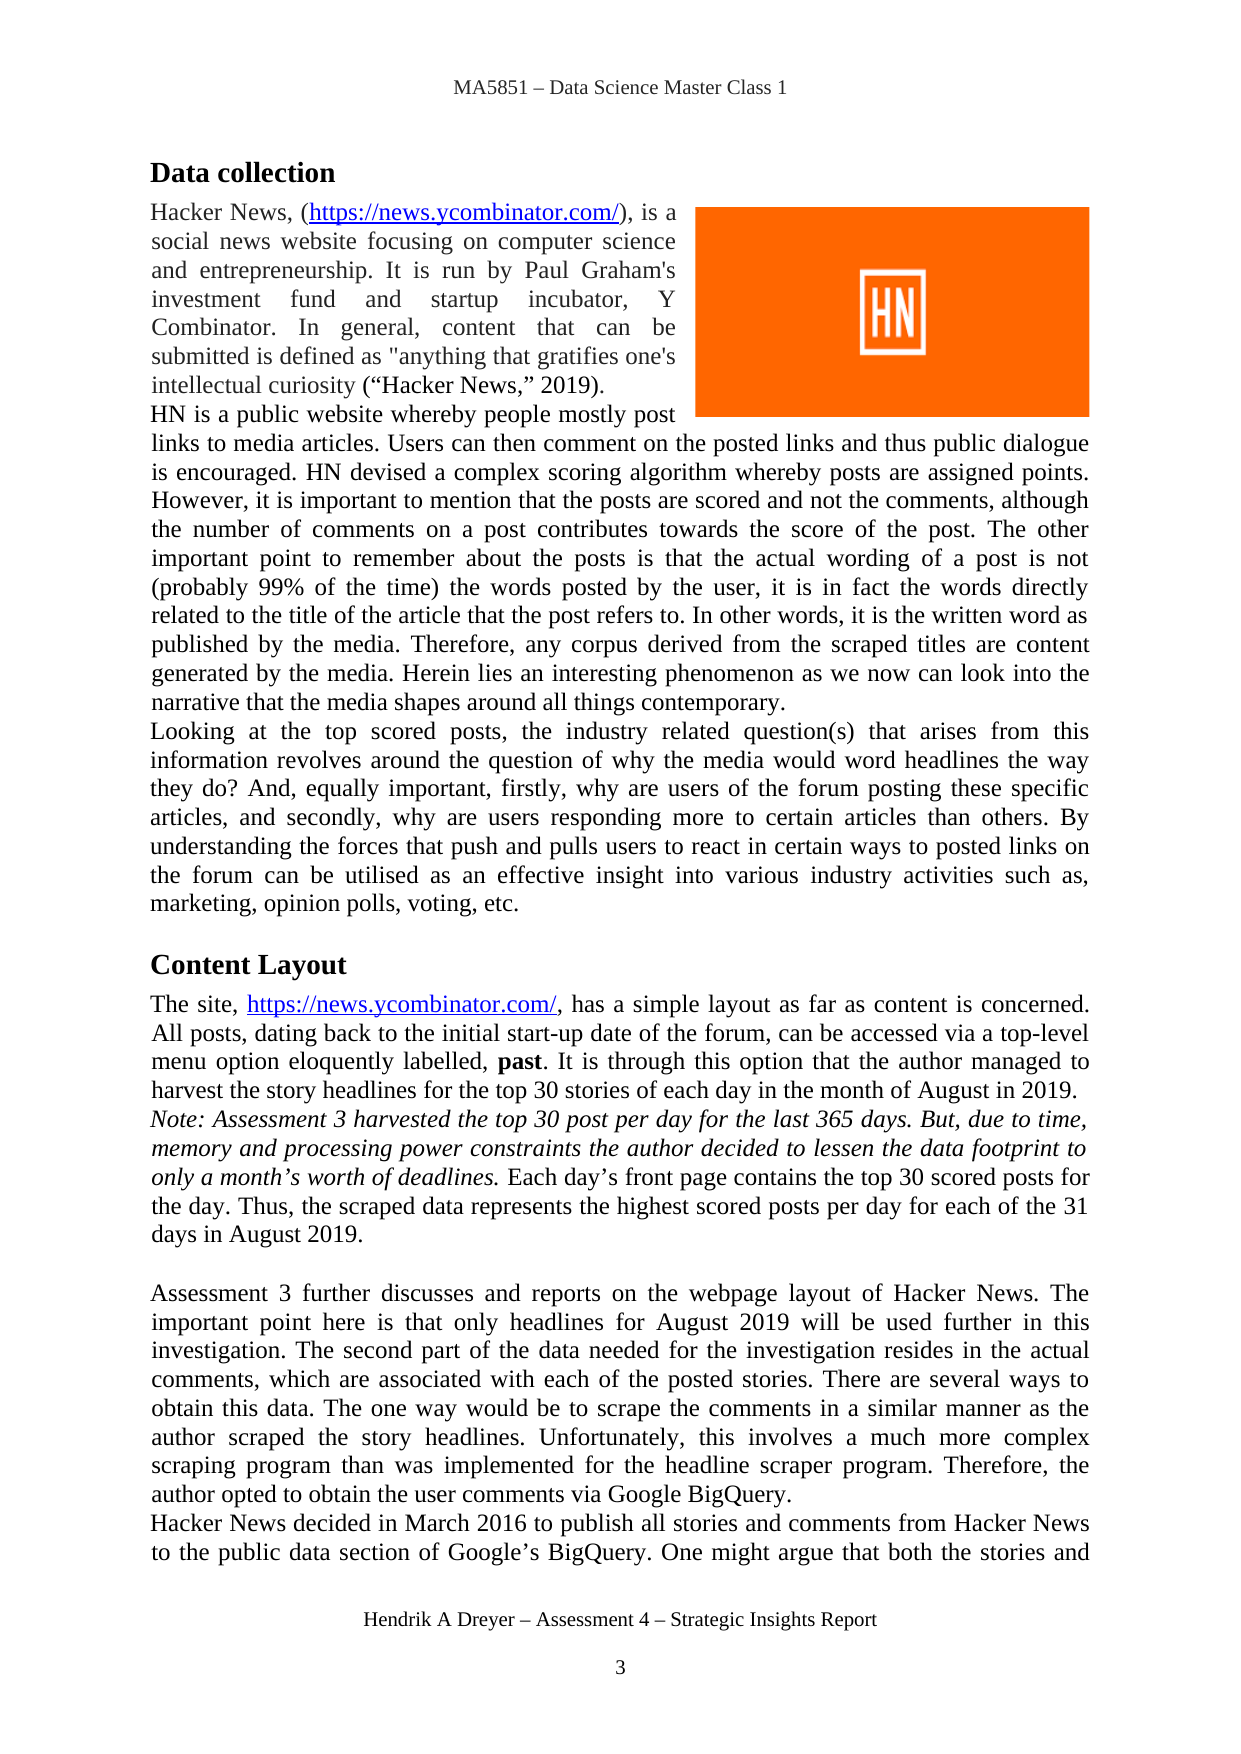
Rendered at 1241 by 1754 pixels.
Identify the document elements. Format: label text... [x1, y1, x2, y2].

picture [695, 207, 1090, 417]
text Assessment 3 further discusses and reports on the webpage layout of Hacker News. The important point here is that only headlines for August 2019 will be used further in this investigation. The second part of the data needed for the investigation resides in the actual comments, which are associated with each of the posted stories. There are several ways to obtain this data. The one way would be to scrape the comments in a similar manner as the author scraped the story headlines. Unfortunately, this involves a much more complex scraping program than was implemented for the headline scraper program. Therefore, the author opted to obtain the user comments via Google BigQuery. [150, 1278, 1091, 1508]
text The site, https://news.ycombinator.com/, has a simple layout as far as content is concerned. All posts, dating back to the initial start-up date of the forum, can be accessed via a top-level menu option eloquently labelled, past. It is through this option that the author managed to harvest the story headlines for the top 30 stories of each day in the month of August in 2019. [150, 989, 1091, 1104]
text Looking at the top scored posts, the industry related question(s) that arises from this information revolves around the question of why the media would word headlines the way they do? And, equally important, firstly, why are users of the forum posting these specific articles, and secondly, why are users responding more to certain articles than others. By understanding the forces that push and pulls users to react in certain ways to posted links on the forum can be utilised as an effective insight into various industry activities such as, marketing, opinion polls, voting, etc. [150, 716, 1091, 917]
subtitle Content Layout [150, 947, 1091, 981]
text Note: Assessment 3 harvested the top 30 post per day for the last 365 days. But, due to time, memory and processing power constraints the author decided to lessen the data footprint to only a month’s worth of deadlines. Each day’s front page contains the top 30 scored posts for the day. Thus, the scraped data represents the highest scored posts per day for each of the 31 days in August 2019. [150, 1104, 1091, 1248]
text HN is a public website whereby people mostly post links to media articles. Users can then comment on the posted links and thus public dialogue is encouraged. HN devised a complex scoring algorithm whereby posts are assigned points. However, it is important to mention that the posts are scored and not the comments, although the number of comments on a post contributes towards the score of the post. The other important point to remember about the posts is that the actual wording of a post is not (probably 99% of the time) the words posted by the user, it is in fact the words directly related to the title of the article that the post refers to. In other words, it is the written word as published by the media. Therefore, any corpus derived from the scraped titles are content generated by the media. Herein lies an interesting phenomenon as we now can look into the narrative that the media shapes around all things contemporary. [150, 399, 1091, 715]
subtitle Data collection [150, 155, 1091, 189]
